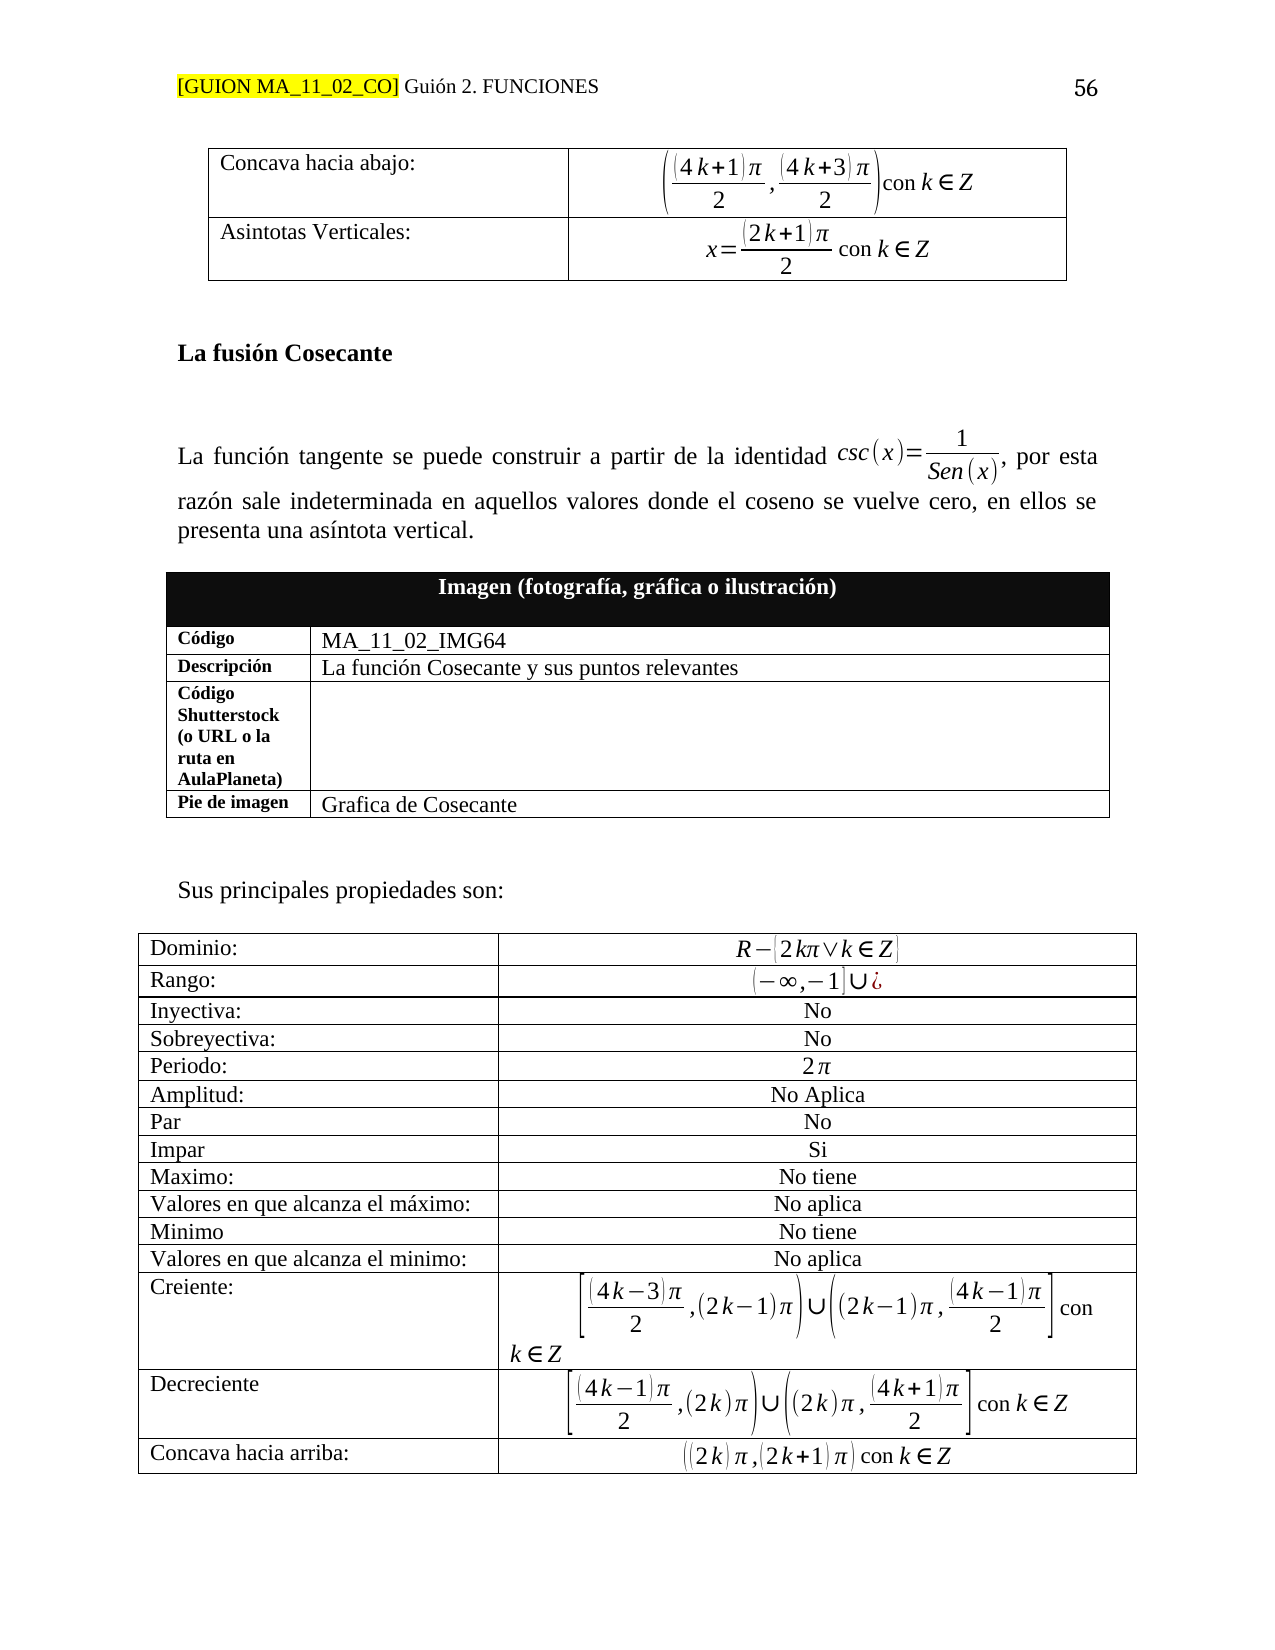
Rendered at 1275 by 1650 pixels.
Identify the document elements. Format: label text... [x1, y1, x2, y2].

table_cell [499, 1052, 1136, 1080]
table_cell con [569, 218, 1066, 280]
table_cell Par [139, 1108, 498, 1135]
table_cell MA_11_02_IMG64 [311, 627, 1109, 653]
table_cell [499, 966, 1136, 996]
table_cell con [569, 149, 1066, 217]
table_cell No tiene [499, 1163, 1136, 1189]
table_cell Valores en que alcanza el minimo: [139, 1245, 498, 1272]
table_cell Creiente: [139, 1273, 498, 1369]
table_cell No [499, 1025, 1136, 1051]
table_cell Rango: [139, 966, 498, 996]
table_cell No aplica [499, 1245, 1136, 1272]
table_cell Minimo [139, 1218, 498, 1244]
table_cell No aplica [499, 1191, 1136, 1217]
table_cell No tiene [499, 1218, 1136, 1244]
table_cell No [499, 1108, 1136, 1135]
table_cell Periodo: [139, 1052, 498, 1080]
table_cell [311, 682, 1109, 790]
table_cell Pie de imagen [167, 791, 310, 817]
text La función tangente se puede construir a partir de la identidad , por esta razón sale indeterminada en aquellos valores donde el coseno se vuelve cero, en ellos se presenta una asíntota vertical. [177, 425, 1098, 543]
table_cell Concava hacia abajo: [209, 149, 568, 217]
table_cell Amplitud: [139, 1081, 498, 1107]
table_header Imagen (fotografía, gráfica o ilustración) [167, 573, 1109, 626]
table_cell Código [167, 627, 310, 653]
table_cell con [499, 1439, 1136, 1473]
table_cell No [499, 998, 1136, 1024]
table_cell Inyectiva: [139, 998, 498, 1024]
text La fusión Cosecante [177, 338, 1098, 367]
table_cell Grafica de Cosecante [311, 791, 1109, 817]
table_cell Decreciente [139, 1370, 498, 1438]
text Sus principales propiedades son: [177, 876, 1098, 904]
table_cell con [499, 1273, 1136, 1369]
table_cell con [499, 1370, 1136, 1438]
table_cell Concava hacia arriba: [139, 1439, 498, 1473]
table_header Dominio: [139, 934, 498, 965]
table_cell Si [499, 1136, 1136, 1162]
table_header [499, 934, 1136, 965]
table_cell La función Cosecante y sus puntos relevantes [311, 655, 1109, 681]
table_cell Impar [139, 1136, 498, 1162]
table_cell Valores en que alcanza el máximo: [139, 1191, 498, 1217]
table_cell Asintotas Verticales: [209, 218, 568, 280]
table_cell No Aplica [499, 1081, 1136, 1107]
table_cell Maximo: [139, 1163, 498, 1189]
table_cell Sobreyectiva: [139, 1025, 498, 1051]
table_cell Descripción [167, 655, 310, 681]
table_cell Código Shutterstock (o URL o la ruta en AulaPlaneta) [167, 682, 310, 790]
